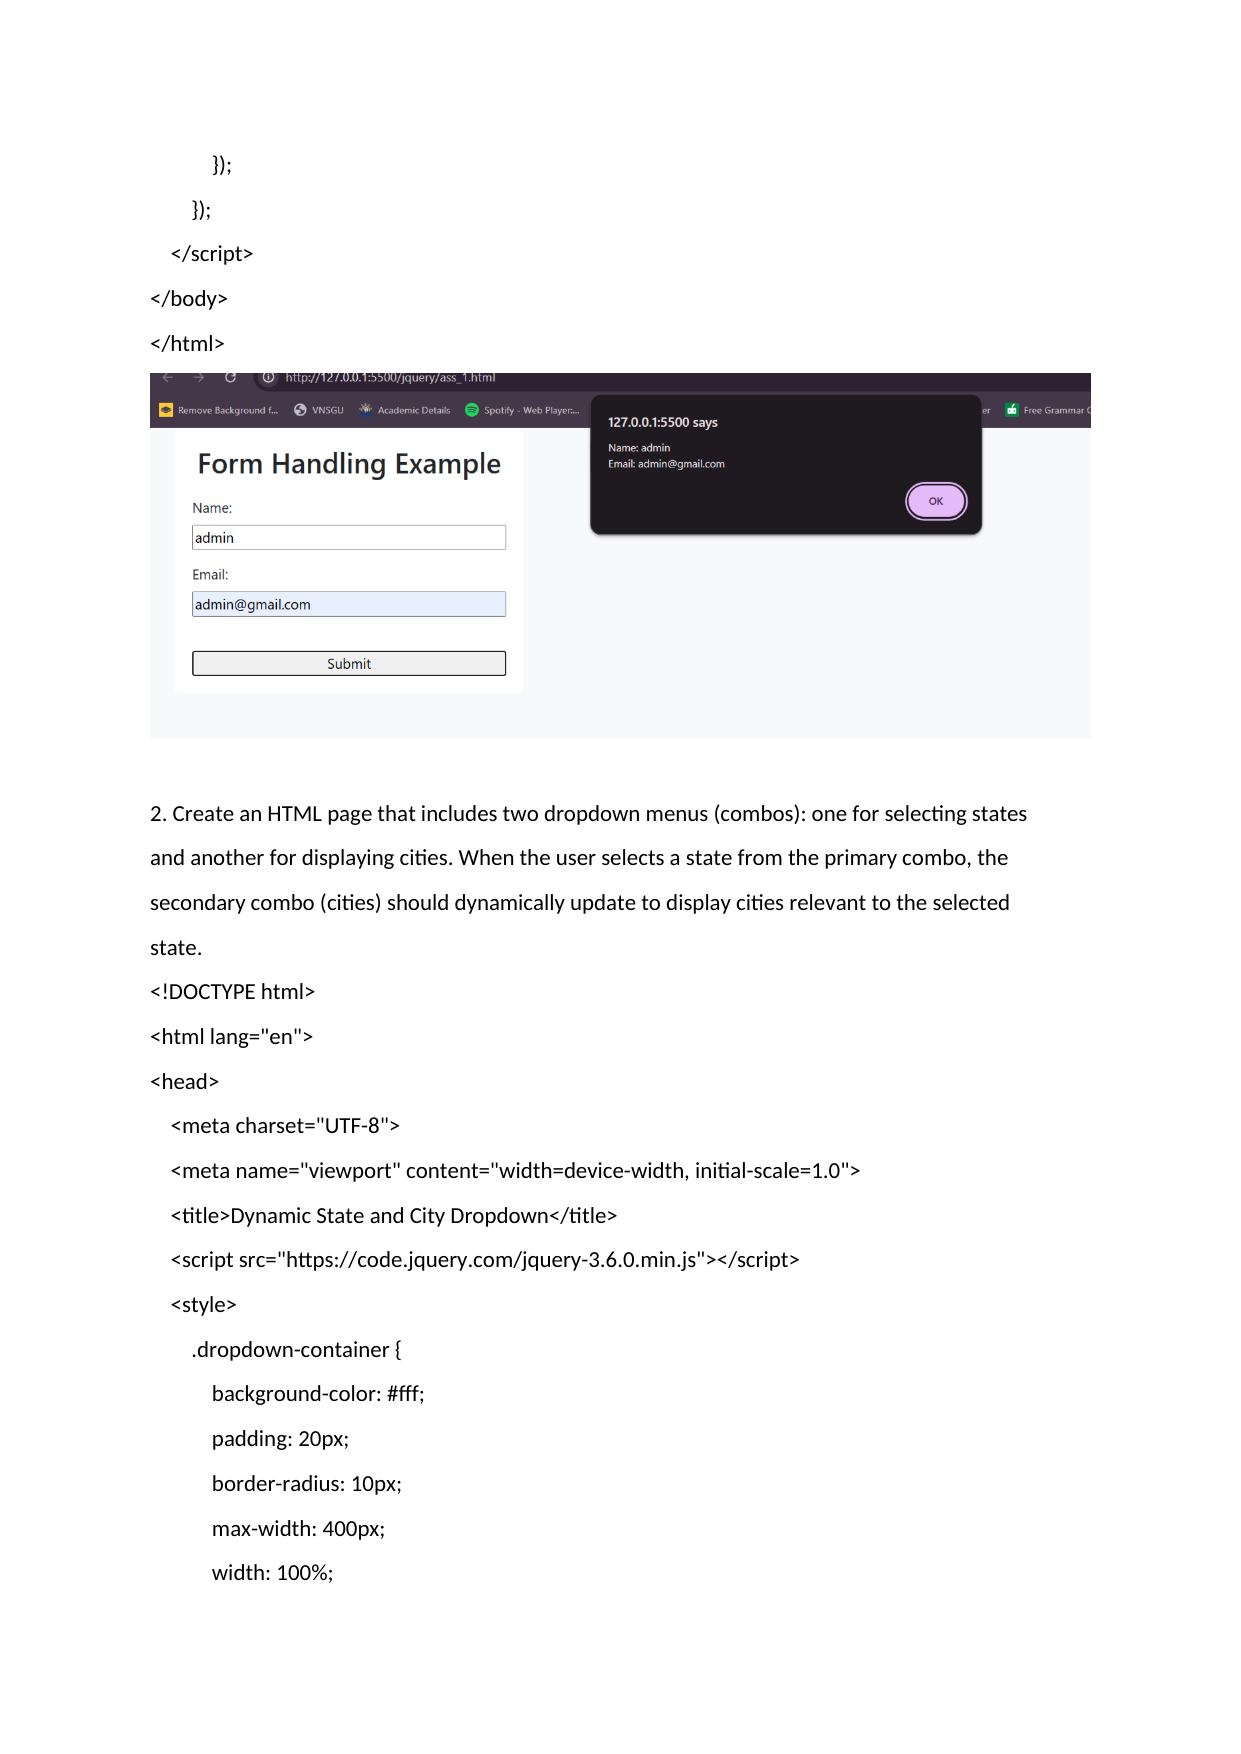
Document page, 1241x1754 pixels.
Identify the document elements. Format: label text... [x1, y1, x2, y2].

text <meta name="viewport" content="width=device-width, initial-scale=1.0"> [150, 1156, 1090, 1184]
text }); [150, 150, 1090, 178]
text width: 100%; [150, 1558, 1090, 1586]
text </html> [150, 329, 1090, 357]
text <title>Dynamic State and City Dropdown</title> [150, 1201, 1090, 1229]
text .dropdown-container { [150, 1335, 1090, 1363]
text <style> [150, 1290, 1090, 1318]
text <meta charset="UTF-8"> [150, 1111, 1090, 1139]
text <head> [150, 1067, 1090, 1095]
text and another for displaying cities. When the user selects a state from the primary combo, the [150, 843, 1090, 871]
text 2. Create an HTML page that includes two dropdown menus (combos): one for selecting states [150, 799, 1090, 827]
text <!DOCTYPE html> [150, 977, 1090, 1005]
text background-color: #fff; [150, 1379, 1090, 1408]
text border-radius: 10px; [150, 1469, 1090, 1497]
text padding: 20px; [150, 1424, 1090, 1452]
text <script src="https://code.jquery.com/jquery-3.6.0.min.js"></script> [150, 1246, 1090, 1273]
text </body> [150, 284, 1090, 312]
text max-width: 400px; [150, 1514, 1090, 1542]
text </script> [150, 239, 1090, 267]
text }); [150, 195, 1090, 223]
text secondary combo (cities) should dynamically update to display cities relevant to the selected [150, 888, 1090, 916]
picture [150, 373, 1091, 738]
text state. [150, 933, 1090, 961]
text <html lang="en"> [150, 1022, 1090, 1050]
